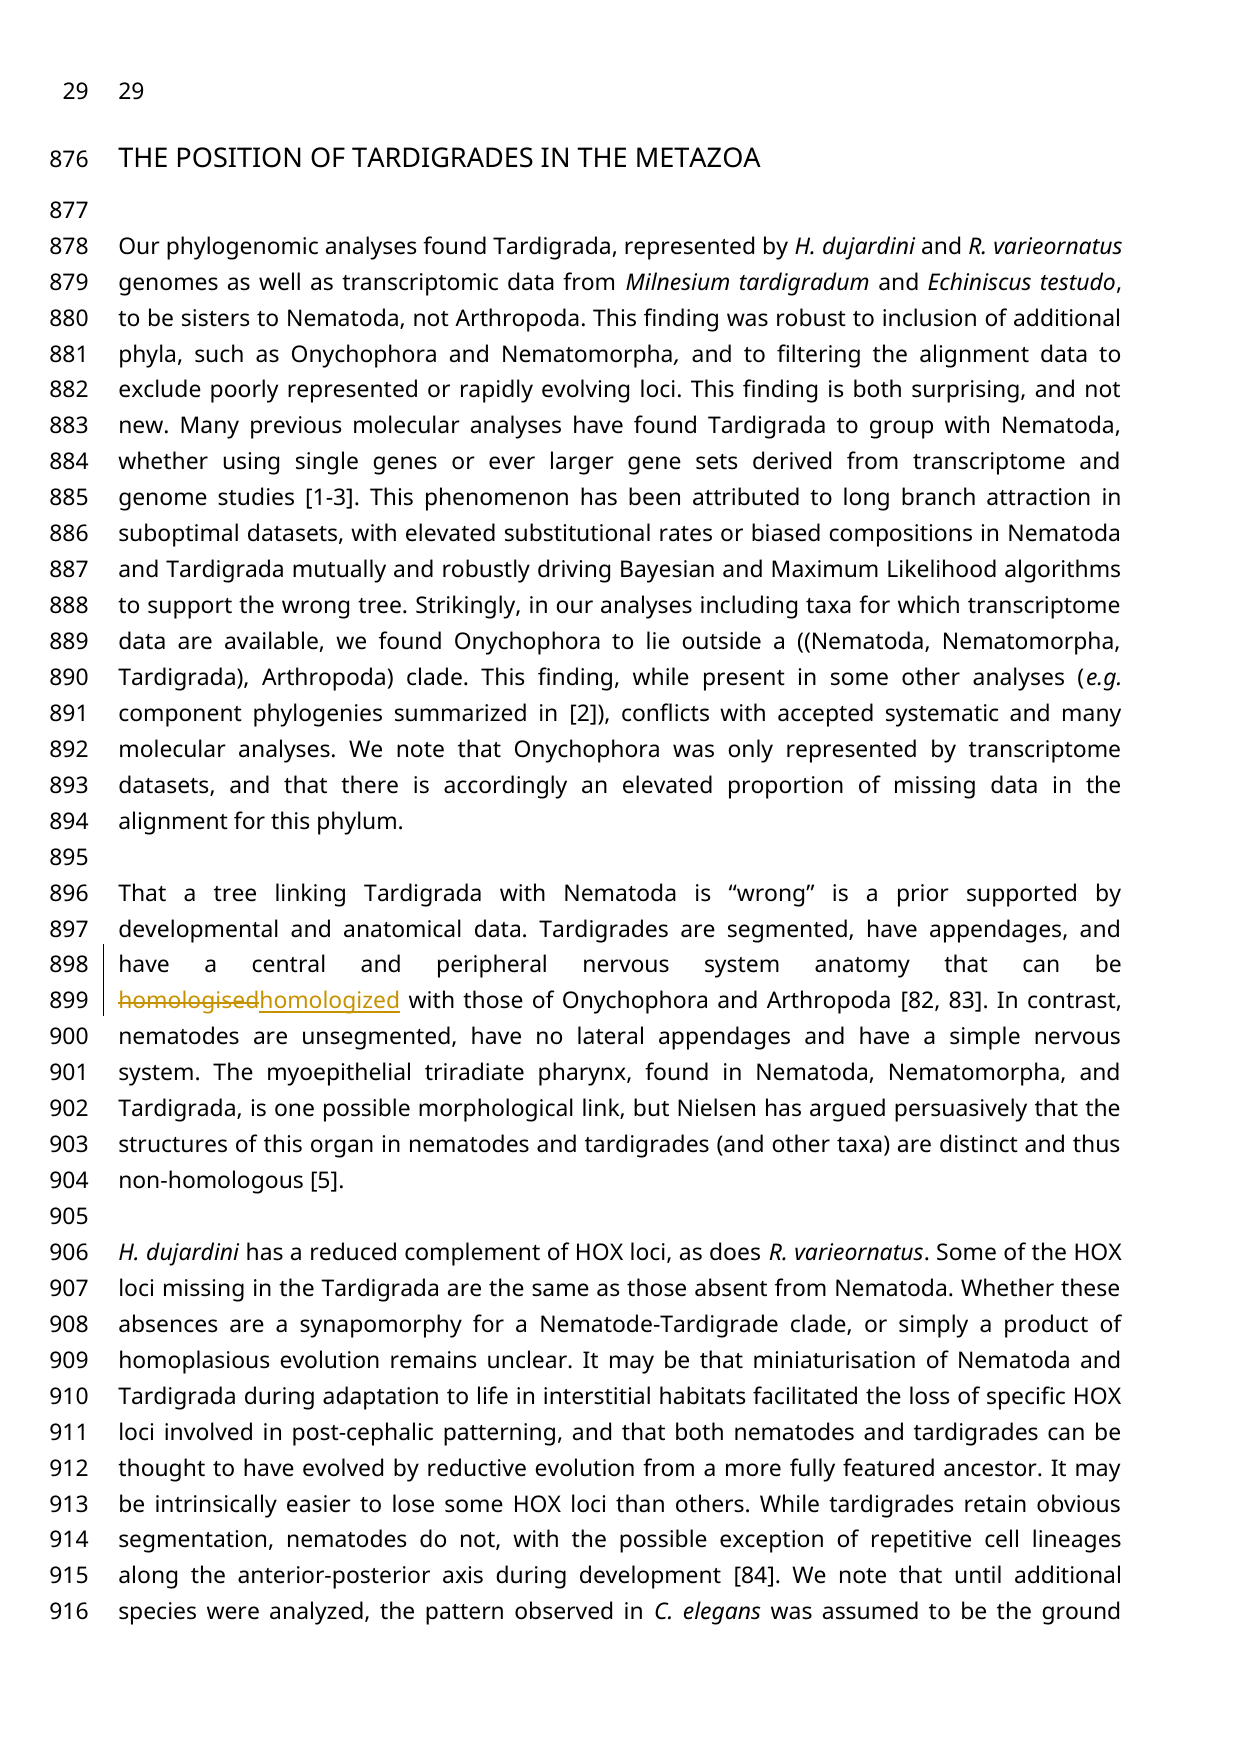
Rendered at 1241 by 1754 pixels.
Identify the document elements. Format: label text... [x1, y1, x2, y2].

text That a tree linking Tardigrada with Nematoda is “wrong” is a prior supported by developmental and anatomical data. Tardigrades are segmented, have appendages, and have a central and peripheral nervous system anatomy that can be with those of Onychophora and Arthropoda [82, 83]. In contrast, nematodes are unsegmented, have no lateral appendages and have a simple nervous system. The myoepithelial triradiate pharynx, found in Nematoda, Nematomorpha, and Tardigrada, is one possible morphological link, but Nielsen has argued persuasively that the structures of this organ in nematodes and tardigrades (and other taxa) are distinct and thus non-homologous [5]. [118, 877, 1122, 1195]
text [118, 1236, 1122, 1627]
subtitle THE POSITION OF TARDIGRADES IN THE METAZOA [118, 139, 1122, 176]
text Our phylogenomic analyses found Tardigrada, represented by H. dujardini and R. varieornatus genomes as well as transcriptomic data from Milnesium tardigradum and Echiniscus testudo, to be sisters to Nematoda, not Arthropoda. This finding was robust to inclusion of additional phyla, such as Onychophora and Nematomorpha, and to filtering the alignment data to exclude poorly represented or rapidly evolving loci. This finding is both surprising, and not new. Many previous molecular analyses have found Tardigrada to group with Nematoda, whether using single genes or ever larger gene sets derived from transcriptome and genome studies [1-3]. This phenomenon has been attributed to long branch attraction in suboptimal datasets, with elevated substitutional rates or biased compositions in Nematoda and Tardigrada mutually and robustly driving Bayesian and Maximum Likelihood algorithms to support the wrong tree. Strikingly, in our analyses including taxa for which transcriptome data are available, we found Onychophora to lie outside a ((Nematoda, Nematomorpha, Tardigrada), Arthropoda) clade. This finding, while present in some other analyses (e.g. component phylogenies summarized in [2]), conflicts with accepted systematic and many molecular analyses. We note that Onychophora was only represented by transcriptome datasets, and that there is accordingly an elevated proportion of missing data in the alignment for this phylum. [118, 230, 1122, 836]
